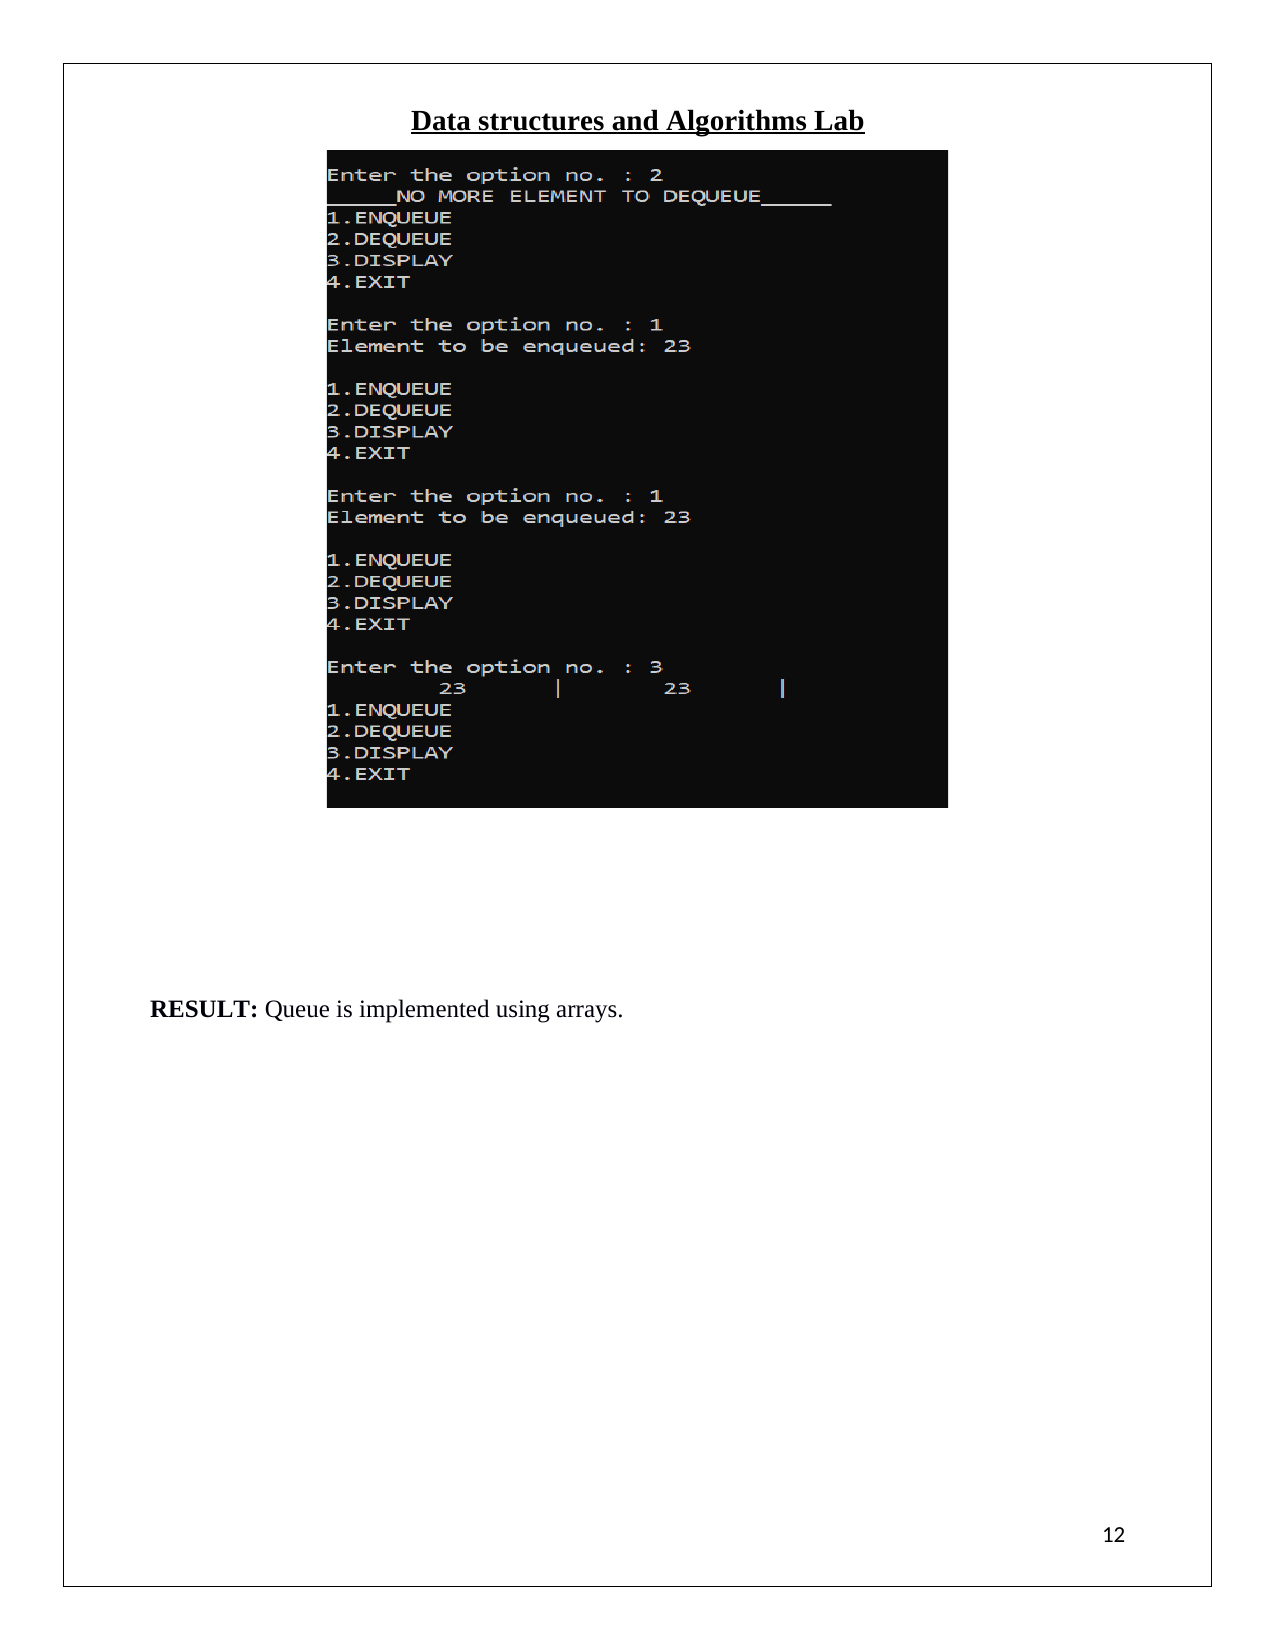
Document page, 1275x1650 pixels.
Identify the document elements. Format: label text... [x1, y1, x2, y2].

picture [326, 150, 949, 808]
text RESULT: Queue is implemented using arrays. [150, 994, 1125, 1023]
